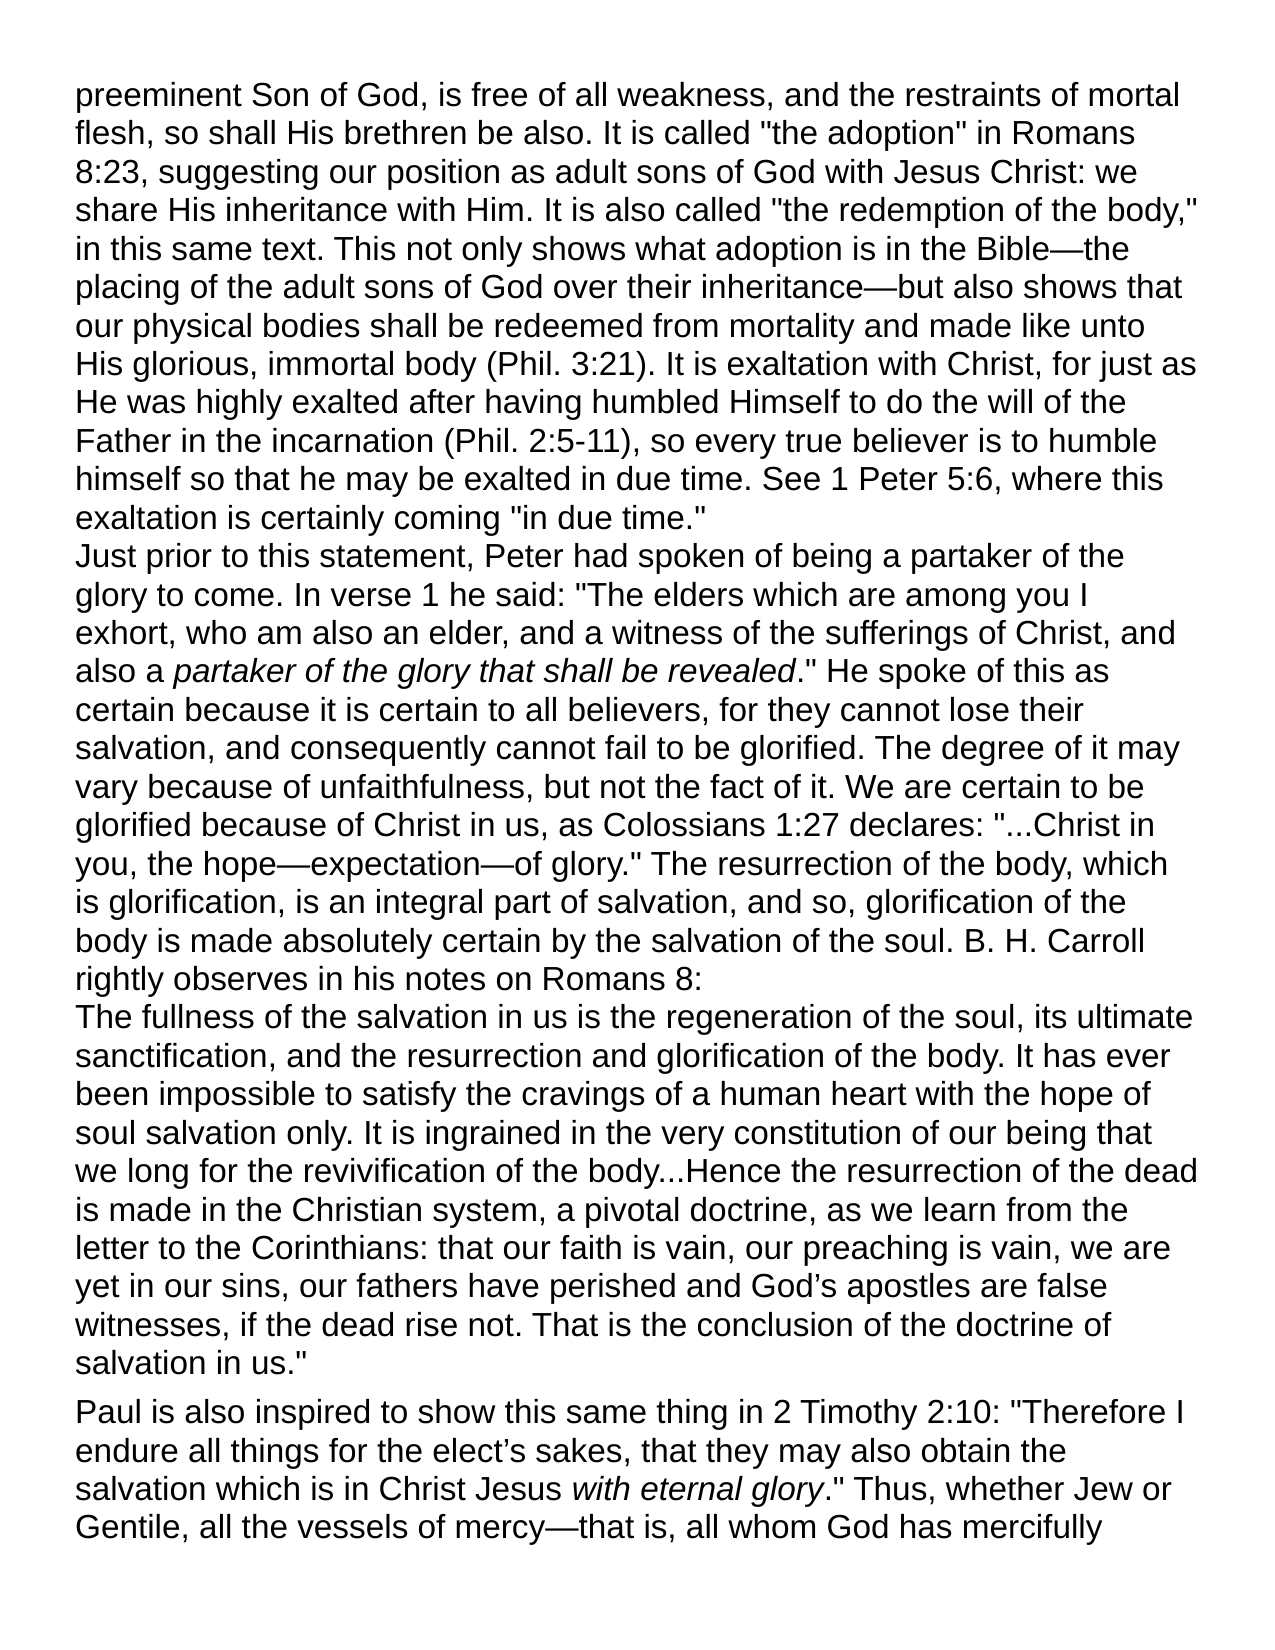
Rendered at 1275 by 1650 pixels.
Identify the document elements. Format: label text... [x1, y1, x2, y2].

text The fullness of the salvation in us is the regeneration of the soul, its ultimate sanctification, and the resurrection and glorification of the body. It has ever been impossible to satisfy the cravings of a human heart with the hope of soul salvation only. It is ingrained in the very constitution of our being that we long for the revivification of the body...Hence the resurrection of the dead is made in the Christian system, a pivotal doctrine, as we learn from the letter to the Corinthians: that our faith is vain, our preaching is vain, we are yet in our sins, our fathers have perished and God’s apostles are false witnesses, if the dead rise not. That is the conclusion of the doctrine of salvation in us." [75, 997, 1200, 1382]
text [75, 1392, 1200, 1546]
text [75, 75, 1200, 536]
text Just prior to this statement, Peter had spoken of being a partaker of the glory to come. In verse 1 he said: "The elders which are among you I exhort, who am also an elder, and a witness of the sufferings of Christ, and also a partaker of the glory that shall be revealed." He spoke of this as certain because it is certain to all believers, for they cannot lose their salvation, and consequently cannot fail to be glorified. The degree of it may vary because of unfaithfulness, but not the fact of it. We are certain to be glorified because of Christ in us, as Colossians 1:27 declares: "...Christ in you, the hope—expectation—of glory." The resurrection of the body, which is glorification, is an integral part of salvation, and so, glorification of the body is made absolutely certain by the salvation of the soul. B. H. Carroll rightly observes in his notes on Romans 8: [75, 536, 1200, 997]
